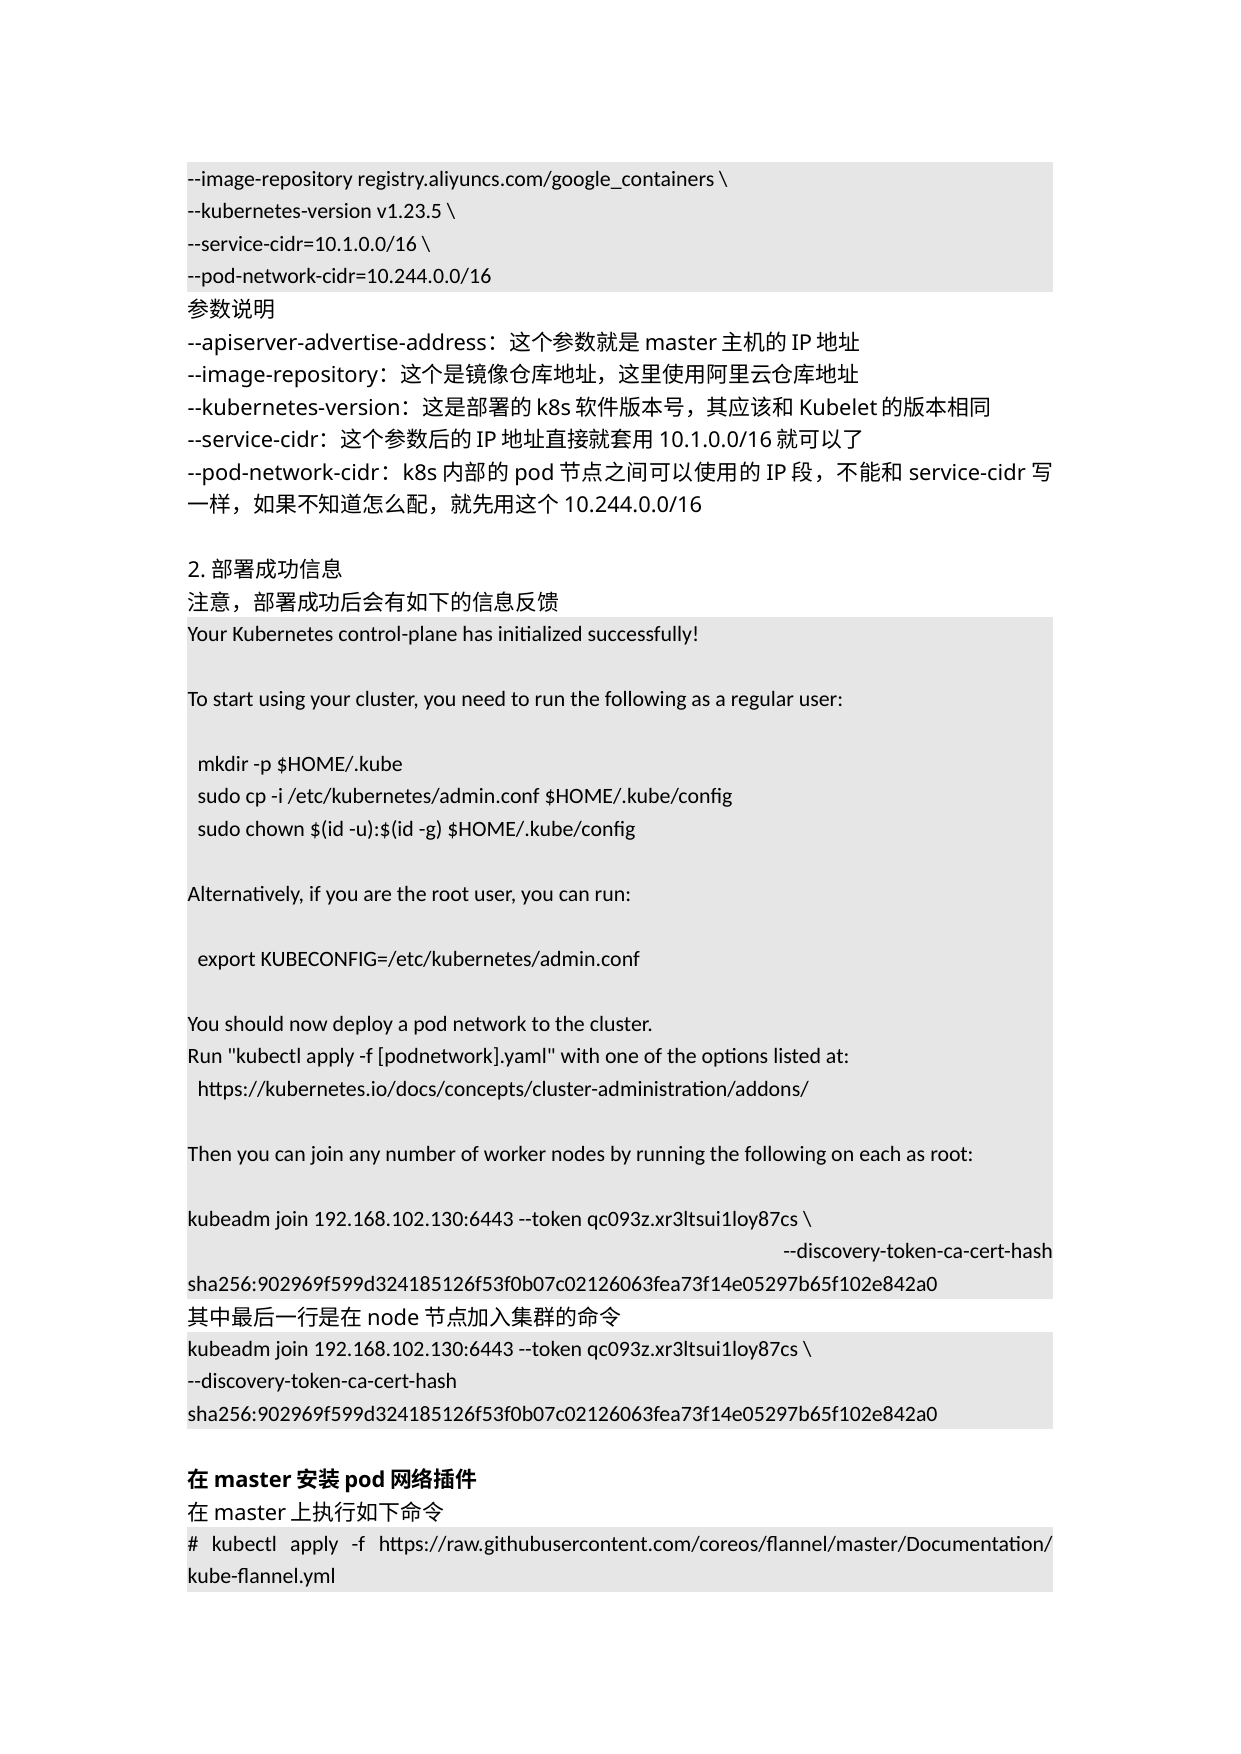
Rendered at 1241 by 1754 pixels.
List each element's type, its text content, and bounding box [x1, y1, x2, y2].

text mkdir -p $HOME/.kube [187, 747, 1053, 779]
text 在master安装pod网络插件 [187, 1462, 1053, 1494]
text 在master上执行如下命令 [187, 1494, 1053, 1527]
text --pod-network-cidr：k8s内部的pod节点之间可以使用的IP段，不能和service-cidr写一样，如果不知道怎么配，就先用这个10.244.0.0/16 [187, 454, 1053, 519]
text To start using your cluster, you need to run the following as a regular user: [187, 682, 1053, 714]
text 参数说明 [187, 292, 1053, 324]
text You should now deploy a pod network to the cluster. [187, 1007, 1053, 1039]
text --service-cidr=10.1.0.0/16 \ [187, 227, 1053, 259]
text --kubernetes-version v1.23.5 \ [187, 194, 1053, 227]
text sudo chown $(id -u):$(id -g) $HOME/.kube/config [187, 812, 1053, 844]
text --pod-network-cidr=10.244.0.0/16 [187, 259, 1053, 292]
text sudo cp -i /etc/kubernetes/admin.conf $HOME/.kube/config [187, 779, 1053, 812]
list 部署成功信息 [187, 552, 1053, 584]
text kubeadm join 192.168.102.130:6443 --token qc093z.xr3ltsui1loy87cs \ [187, 1332, 1053, 1364]
text --discovery-token-ca-cert-hash sha256:902969f599d324185126f53f0b07c02126063fea73f14e05297b65f102e842a0 [187, 1364, 1053, 1429]
text kubeadm join 192.168.102.130:6443 --token qc093z.xr3ltsui1loy87cs \ [187, 1202, 1053, 1234]
text --discovery-token-ca-cert-hash sha256:902969f599d324185126f53f0b07c02126063fea73f14e05297b65f102e842a0 [187, 1234, 1053, 1299]
text Then you can join any number of worker nodes by running the following on each as root: [187, 1137, 1053, 1169]
text --image-repository registry.aliyuncs.com/google_containers \ [187, 162, 1053, 194]
text --apiserver-advertise-address：这个参数就是master主机的IP地址 [187, 324, 1053, 357]
text Your Kubernetes control-plane has initialized successfully! [187, 617, 1053, 649]
text --kubernetes-version：这是部署的k8s软件版本号，其应该和Kubelet的版本相同 [187, 389, 1053, 422]
list 注意，部署成功后会有如下的信息反馈 [187, 584, 1053, 617]
text --image-repository：这个是镜像仓库地址，这里使用阿里云仓库地址 [187, 357, 1053, 389]
text export KUBECONFIG=/etc/kubernetes/admin.conf [187, 942, 1053, 974]
text --service-cidr：这个参数后的IP地址直接就套用10.1.0.0/16就可以了 [187, 422, 1053, 454]
text Run "kubectl apply -f [podnetwork].yaml" with one of the options listed at: [187, 1039, 1053, 1072]
list 其中最后一行是在node节点加入集群的命令 [187, 1299, 1053, 1332]
text # kubectl apply -f https://raw.githubusercontent.com/coreos/flannel/master/Documentation/kube-flannel.yml [187, 1527, 1053, 1592]
text https://kubernetes.io/docs/concepts/cluster-administration/addons/ [187, 1072, 1053, 1104]
text Alternatively, if you are the root user, you can run: [187, 877, 1053, 909]
